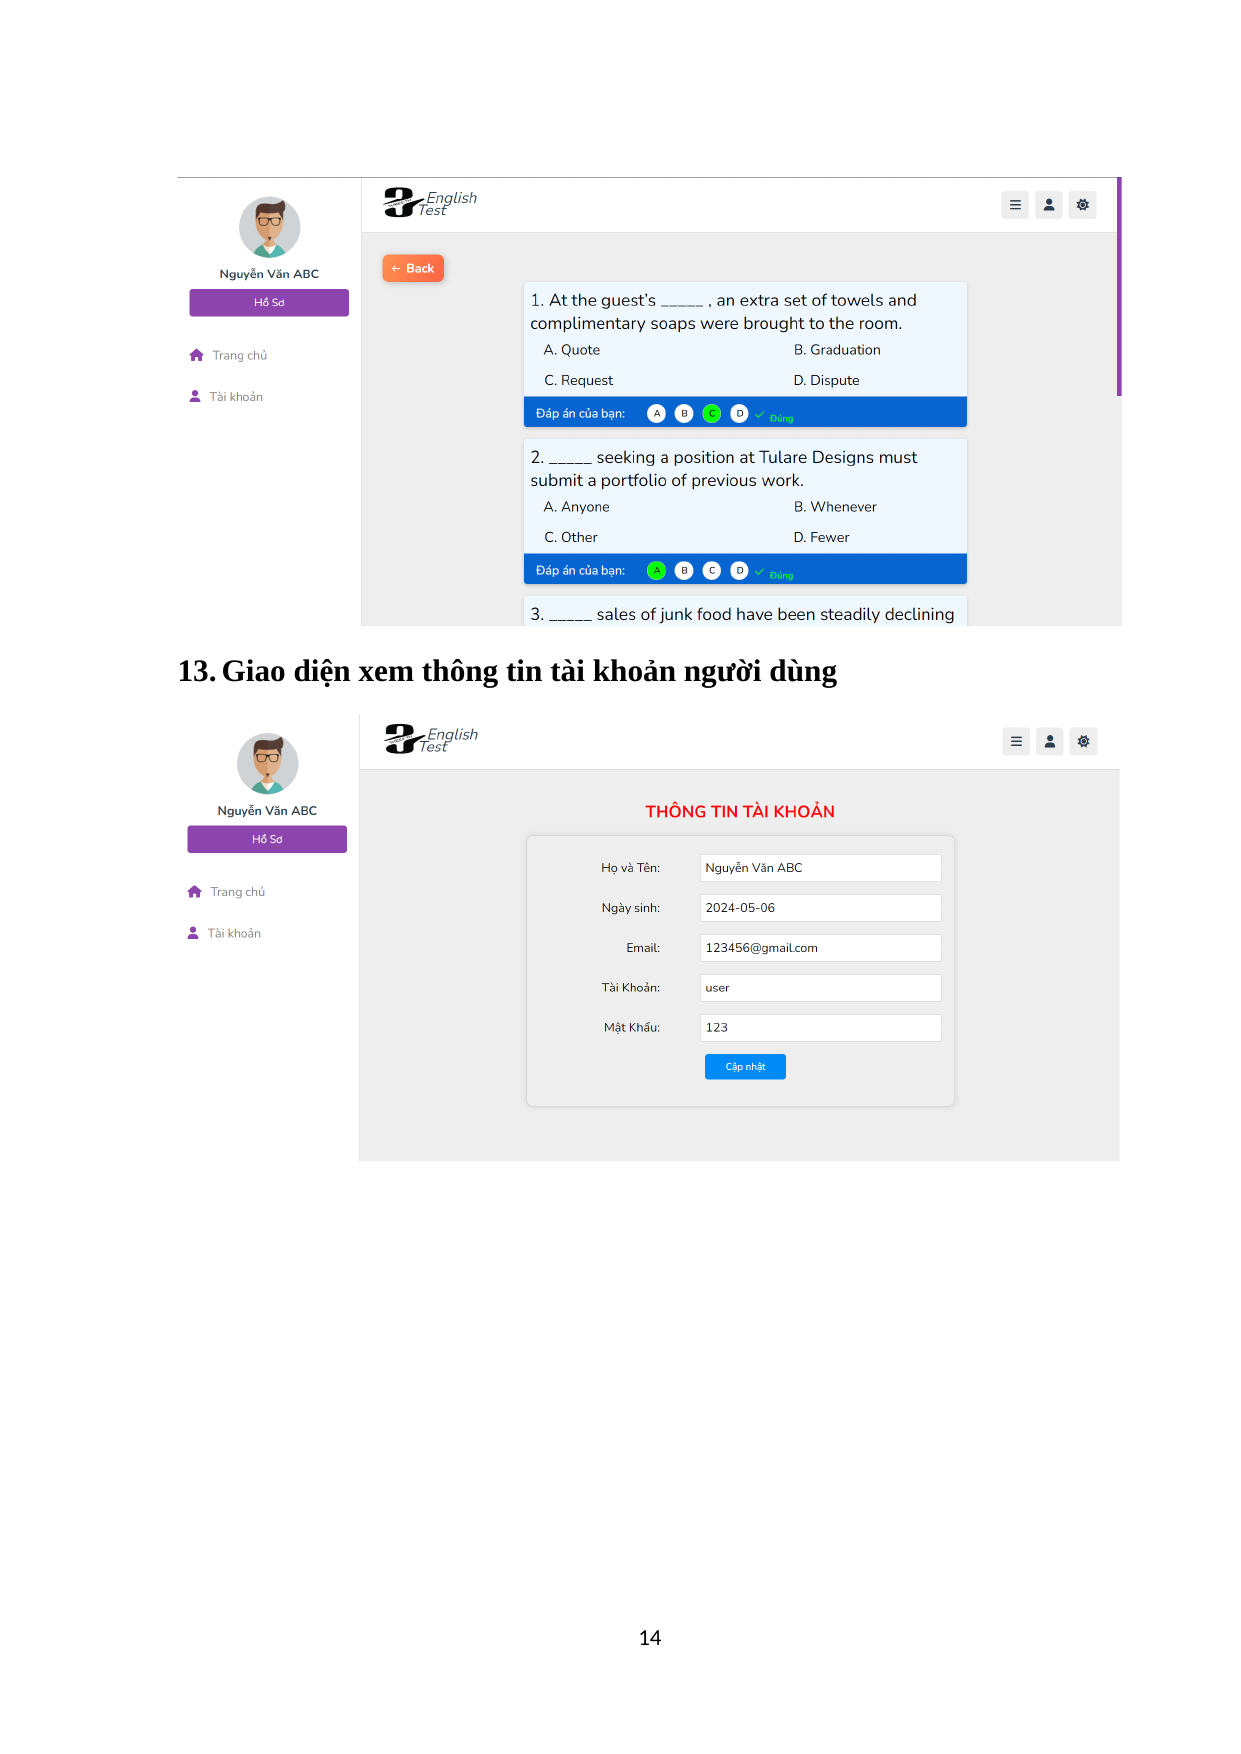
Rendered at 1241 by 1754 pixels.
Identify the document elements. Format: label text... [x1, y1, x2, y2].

picture [177, 177, 1122, 626]
list Giao diện xem thông tin tài khoản người dùng [177, 652, 1122, 688]
picture [177, 714, 1120, 1161]
